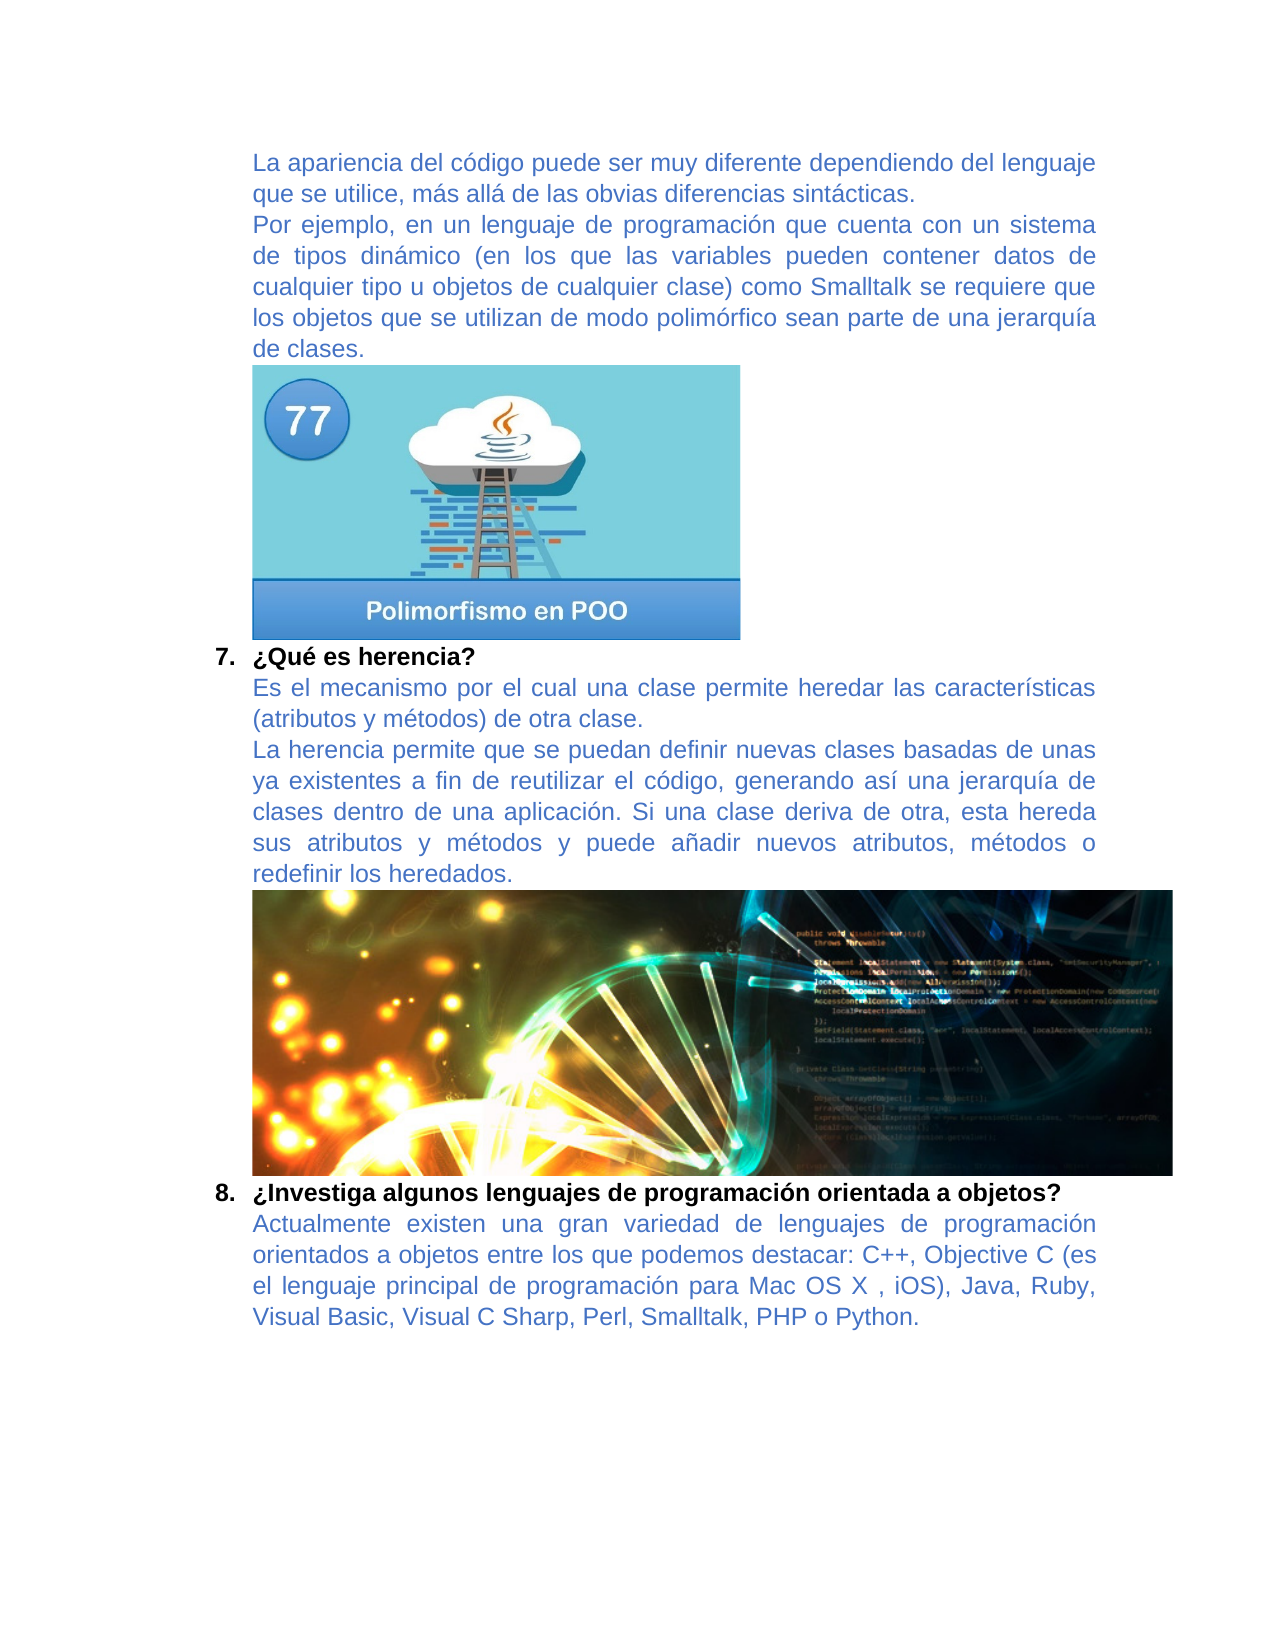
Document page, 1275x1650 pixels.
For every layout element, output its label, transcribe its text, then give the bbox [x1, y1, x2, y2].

list Actualmente existen una gran variedad de lenguajes de programación orientados a objetos entre los que podemos destacar: C++, Objective C (es el lenguaje principal de programación para Mac OS X , iOS), Java, Ruby, Visual Basic, Visual C Sharp, Perl, Smalltalk, PHP o Python. [252, 1209, 1098, 1331]
list ¿Investiga algunos lenguajes de programación orientada a objetos? [215, 1178, 1098, 1206]
list ¿Qué es herencia? [215, 642, 1098, 671]
picture [252, 890, 1173, 1176]
list La apariencia del código puede ser muy diferente dependiendo del lenguaje que se utilice, más allá de las obvias diferencias sintácticas. [252, 148, 1098, 207]
list Es el mecanismo por el cual una clase permite heredar las características (atributos y métodos) de otra clase. [252, 673, 1098, 733]
list La herencia permite que se puedan definir nuevas clases basadas de unas ya existentes a fin de reutilizar el código, generando así una jerarquía de clases dentro de una aplicación. Si una clase deriva de otra, esta hereda sus atributos y métodos y puede añadir nuevos atributos, métodos o redefinir los heredados. [252, 735, 1098, 888]
picture [252, 365, 741, 640]
list Por ejemplo, en un lenguaje de programación que cuenta con un sistema de tipos dinámico (en los que las variables pueden contener datos de cualquier tipo u objetos de cualquier clase) como Smalltalk se requiere que los objetos que se utilizan de modo polimórfico sean parte de una jerarquía de clases. [252, 210, 1098, 363]
